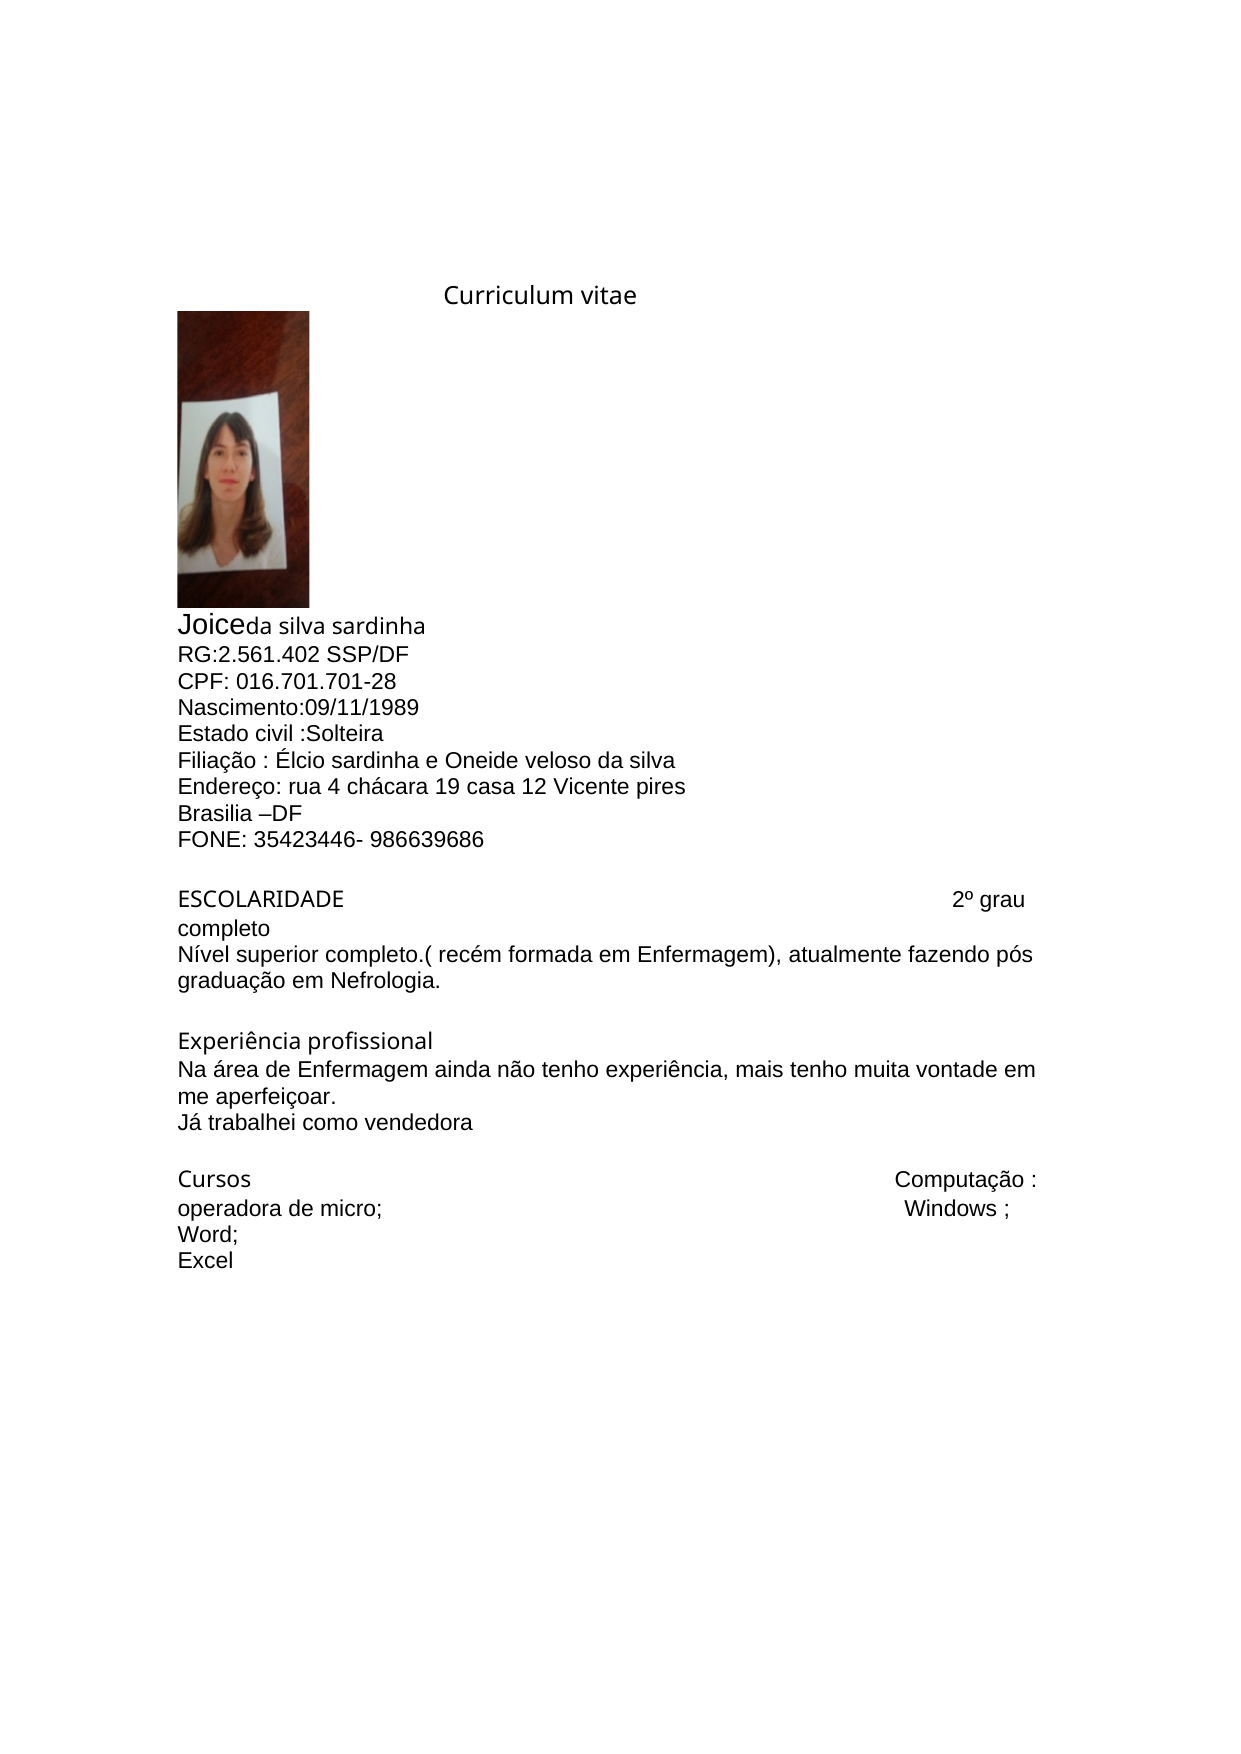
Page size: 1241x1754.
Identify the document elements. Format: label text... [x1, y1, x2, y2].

text Joiceda silva sardinha RG:2.561.402 SSP/DF CPF: 016.701.701-28 Nascimento:09/11/1989 Estado civil :Solteira Filiação : Élcio sardinha e Oneide veloso da silva Endereço: rua 4 chácara 19 casa 12 Vicente pires Brasilia –DF FONE: 35423446- 986639686 [177, 607, 1063, 852]
text Cursos Computação : operadora de micro; Windows ; Word; Excel [177, 1163, 1063, 1274]
text Nível superior completo.( recém formada em Enfermagem), atualmente fazendo pós graduação em Nefrologia. [177, 941, 1063, 994]
text Na área de Enfermagem ainda não tenho experiência, mais tenho muita vontade em me aperfeiçoar. Já trabalhei como vendedora [177, 1056, 1063, 1135]
text Curriculum vitae [177, 278, 1063, 607]
text Experiência profissional [177, 1025, 1063, 1056]
text ESCOLARIDADE 2º grau completo [177, 883, 1063, 941]
picture [177, 311, 310, 608]
